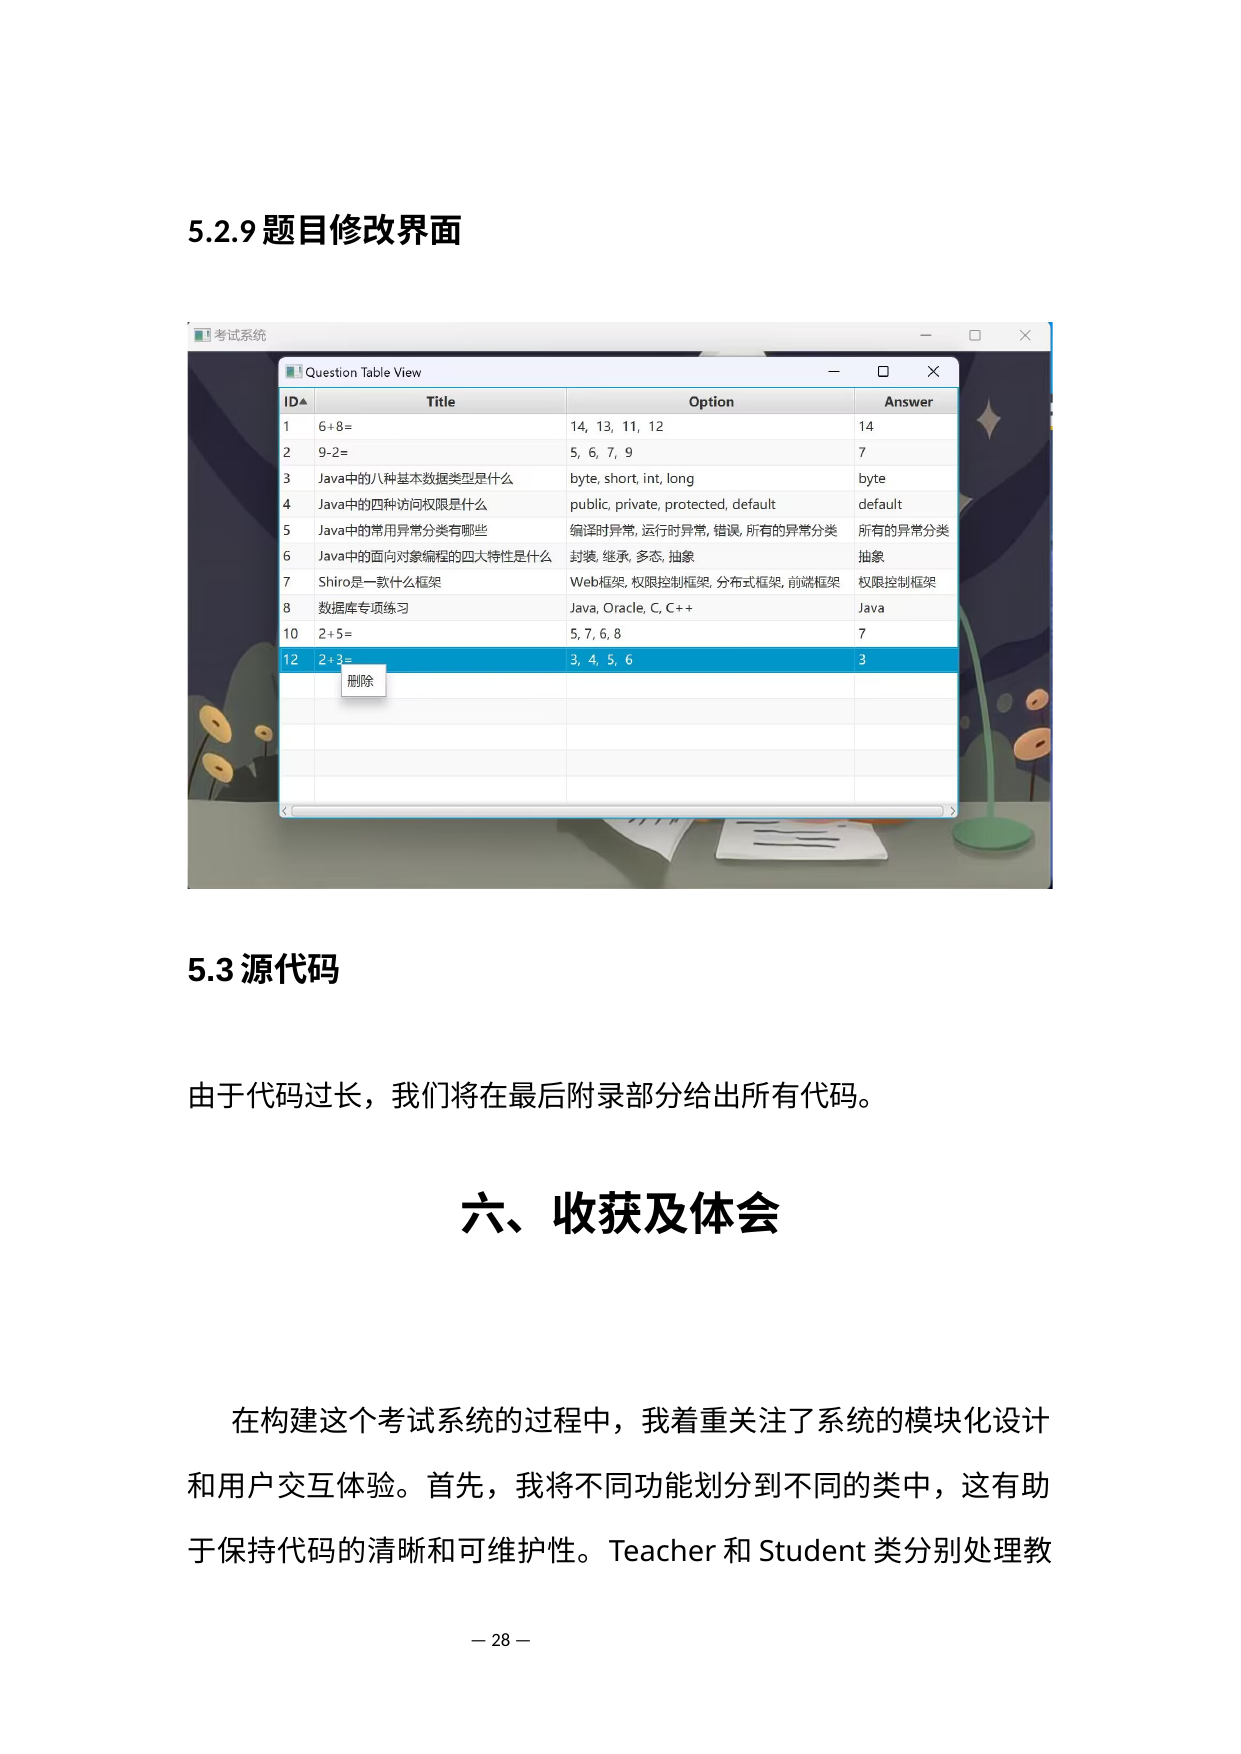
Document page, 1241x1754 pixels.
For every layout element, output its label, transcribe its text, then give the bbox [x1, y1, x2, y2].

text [187, 1386, 1053, 1581]
list 由于代码过长，我们将在最后附录部分给出所有代码。 [187, 1061, 1053, 1126]
subtitle 5.3源代码 [187, 934, 1053, 999]
picture [187, 322, 1053, 889]
subtitle 5.2.9题目修改界面 [187, 195, 1053, 260]
subtitle 收获及体会 [187, 1161, 1053, 1259]
